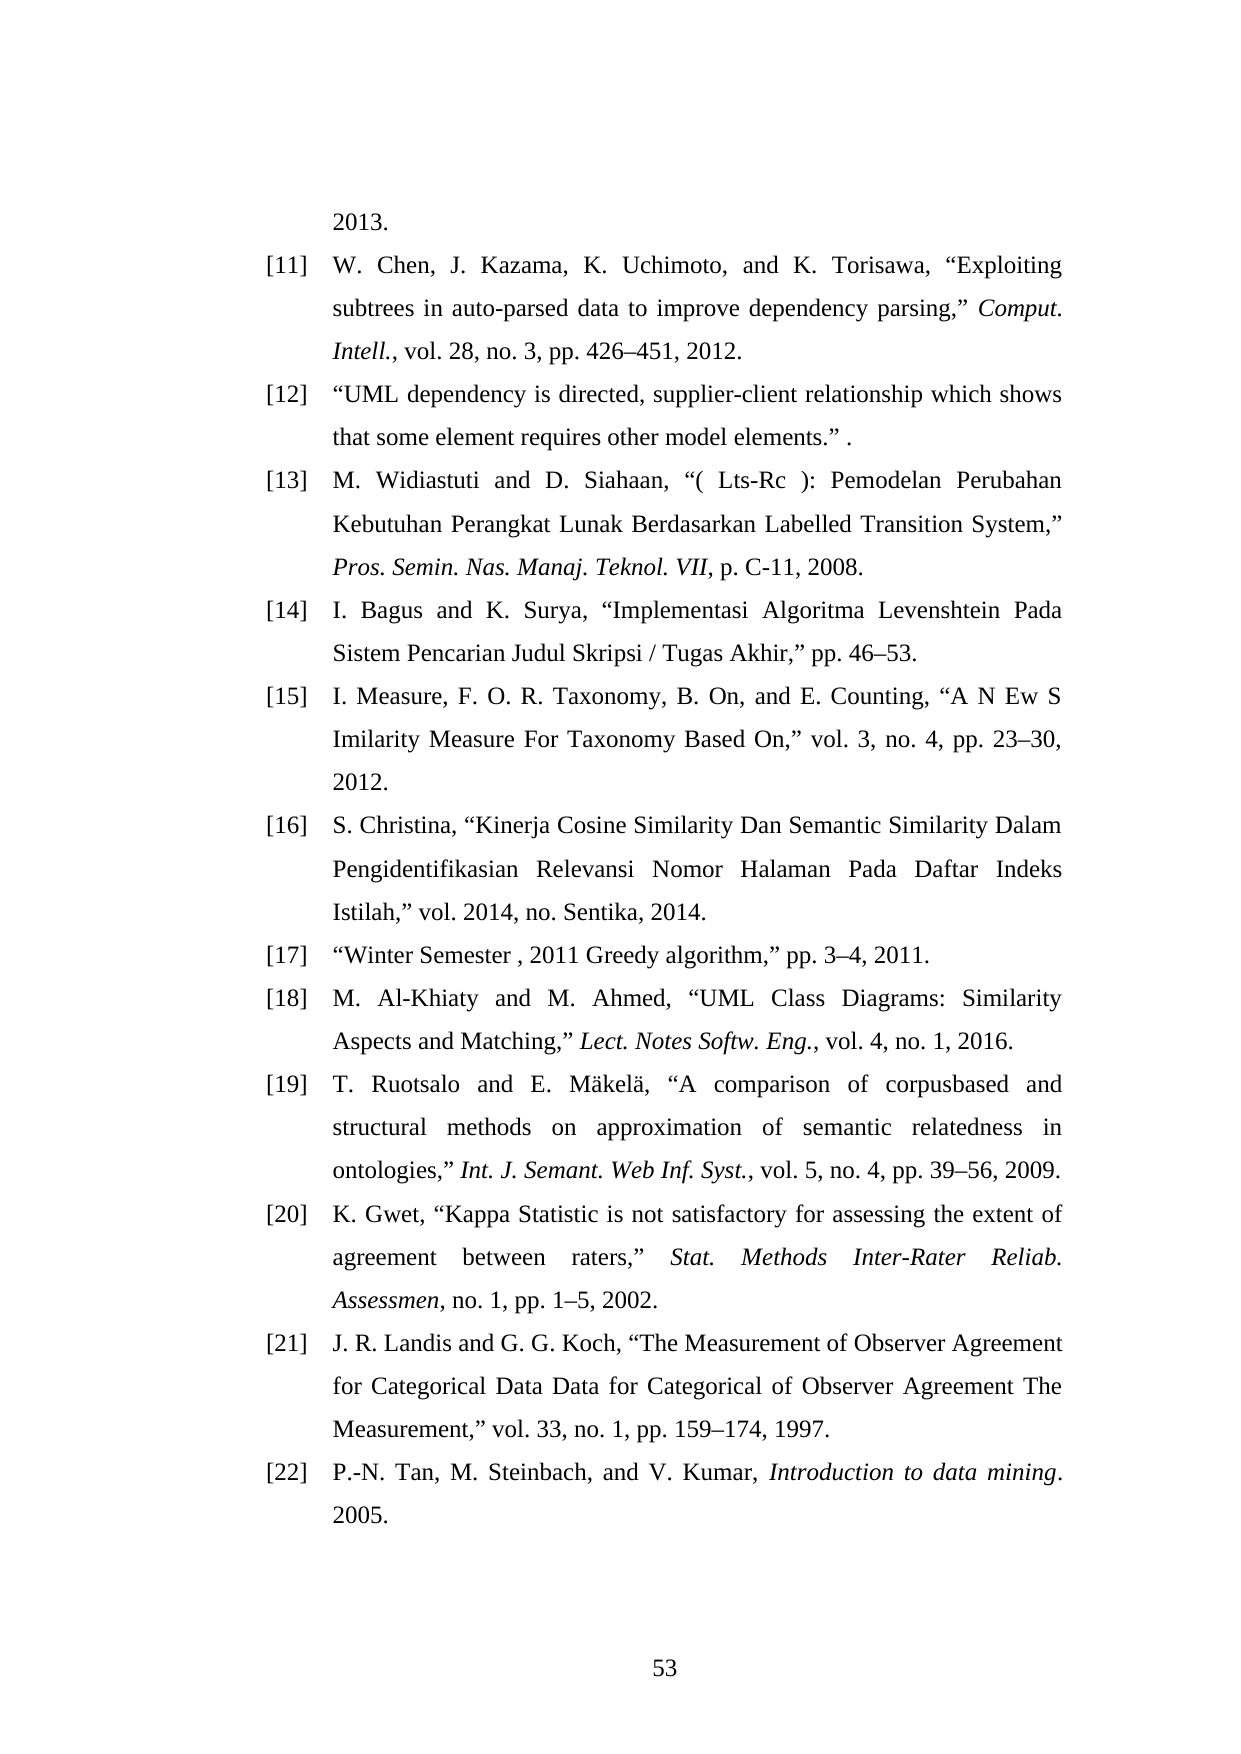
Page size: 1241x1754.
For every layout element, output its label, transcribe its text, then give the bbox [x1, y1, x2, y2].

text [21] J. R. Landis and G. G. Koch, “The Measurement of Observer Agreement for Categorical Data Data for Categorical of Observer Agreement The Measurement,” vol. 33, no. 1, pp. 159–174, 1997. [266, 1328, 1063, 1443]
text [18] M. Al-Khiaty and M. Ahmed, “UML Class Diagrams: Similarity Aspects and Matching,” Lect. Notes Softw. Eng., vol. 4, no. 1, 2016. [266, 983, 1063, 1055]
text [14] I. Bagus and K. Surya, “Implementasi Algoritma Levenshtein Pada Sistem Pencarian Judul Skripsi / Tugas Akhir,” pp. 46–53. [266, 595, 1063, 667]
text [13] M. Widiastuti and D. Siahaan, “( Lts-Rc ): Pemodelan Perubahan Kebutuhan Perangkat Lunak Berdasarkan Labelled Transition System,” Pros. Semin. Nas. Manaj. Teknol. VII, p. C-11, 2008. [266, 466, 1063, 581]
text [15] I. Measure, F. O. R. Taxonomy, B. On, and E. Counting, “A N Ew S Imilarity Measure For Taxonomy Based On,” vol. 3, no. 4, pp. 23–30, 2012. [266, 681, 1063, 796]
text [16] S. Christina, “Kinerja Cosine Similarity Dan Semantic Similarity Dalam Pengidentifikasian Relevansi Nomor Halaman Pada Daftar Indeks Istilah,” vol. 2014, no. Sentika, 2014. [266, 811, 1063, 926]
text [12] “UML dependency is directed, supplier-client relationship which shows that some element requires other model elements.” . [266, 379, 1063, 451]
text [19] T. Ruotsalo and E. Mäkelä, “A comparison of corpusbased and structural methods on approximation of semantic relatedness in ontologies,” Int. J. Semant. Web Inf. Syst., vol. 5, no. 4, pp. 39–56, 2009. [266, 1069, 1063, 1184]
text [22] P.-N. Tan, M. Steinbach, and V. Kumar, Introduction to data mining. 2005. [266, 1457, 1063, 1529]
text [17] “Winter Semester , 2011 Greedy algorithm,” pp. 3–4, 2011. [266, 940, 1063, 969]
text [20] K. Gwet, “Kappa Statistic is not satisfactory for assessing the extent of agreement between raters,” Stat. Methods Inter-Rater Reliab. Assessmen, no. 1, pp. 1–5, 2002. [266, 1199, 1063, 1314]
text [11] W. Chen, J. Kazama, K. Uchimoto, and K. Torisawa, “Exploiting subtrees in auto-parsed data to improve dependency parsing,” Comput. Intell., vol. 28, no. 3, pp. 426–451, 2012. [266, 250, 1063, 365]
